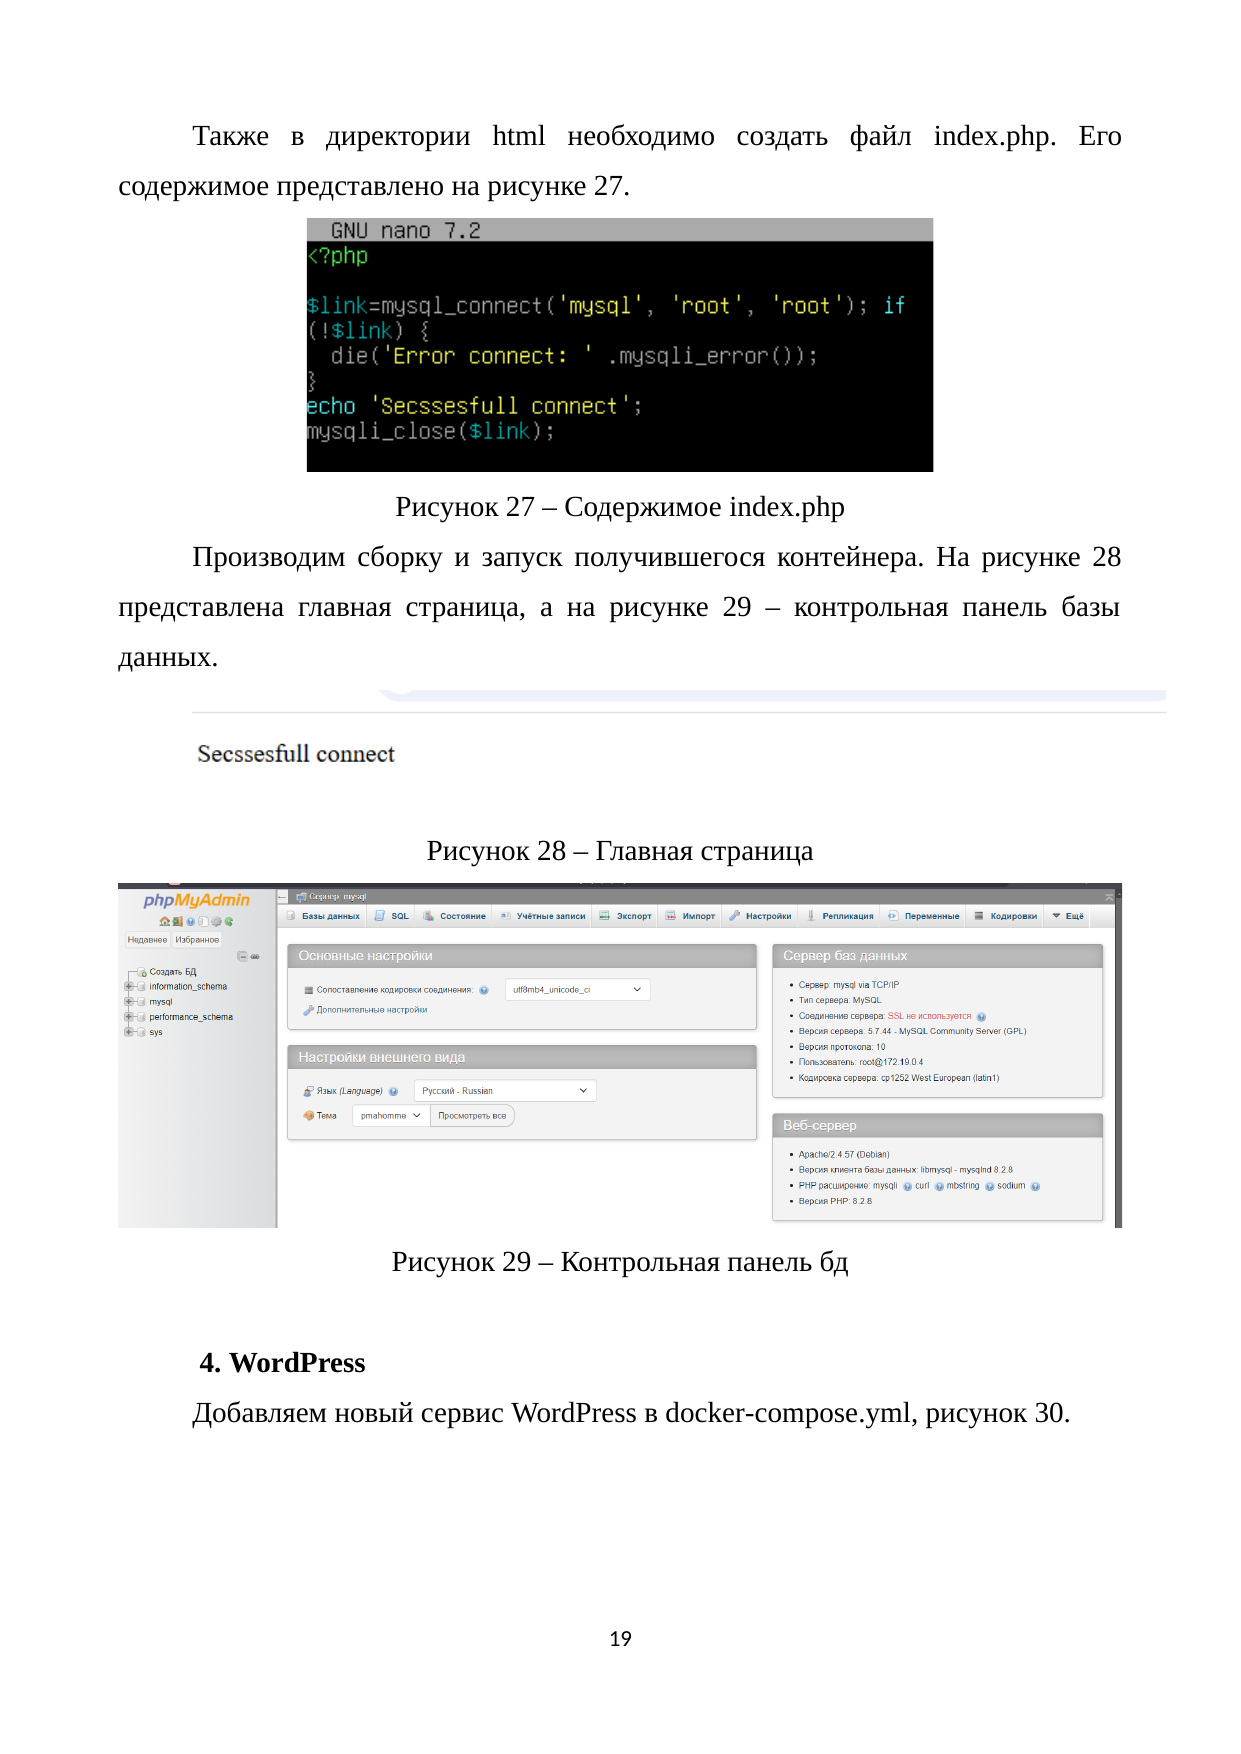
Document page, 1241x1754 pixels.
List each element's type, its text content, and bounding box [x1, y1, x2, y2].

picture [192, 690, 1167, 817]
picture [306, 218, 934, 472]
text Также в директории html необходимо создать файл index.php. Его содержимое представлено на рисунке 27. [118, 118, 1122, 202]
text Добавляем новый сервис WordPress в docker-compose.yml, рисунок 30. [118, 1395, 1122, 1428]
text Рисунок 29 – Контрольная панель бд [118, 1244, 1122, 1278]
text Рисунок 28 – Главная страница [118, 833, 1122, 867]
text 4. WordPress [118, 1345, 1122, 1378]
text Рисунок 27 – Содержимое index.php [118, 489, 1122, 522]
picture [118, 883, 1123, 1228]
text Производим сборку и запуск получившегося контейнера. На рисунке 28 представлена главная страница, а на рисунке 29 – контрольная панель базы данных. [118, 539, 1122, 673]
